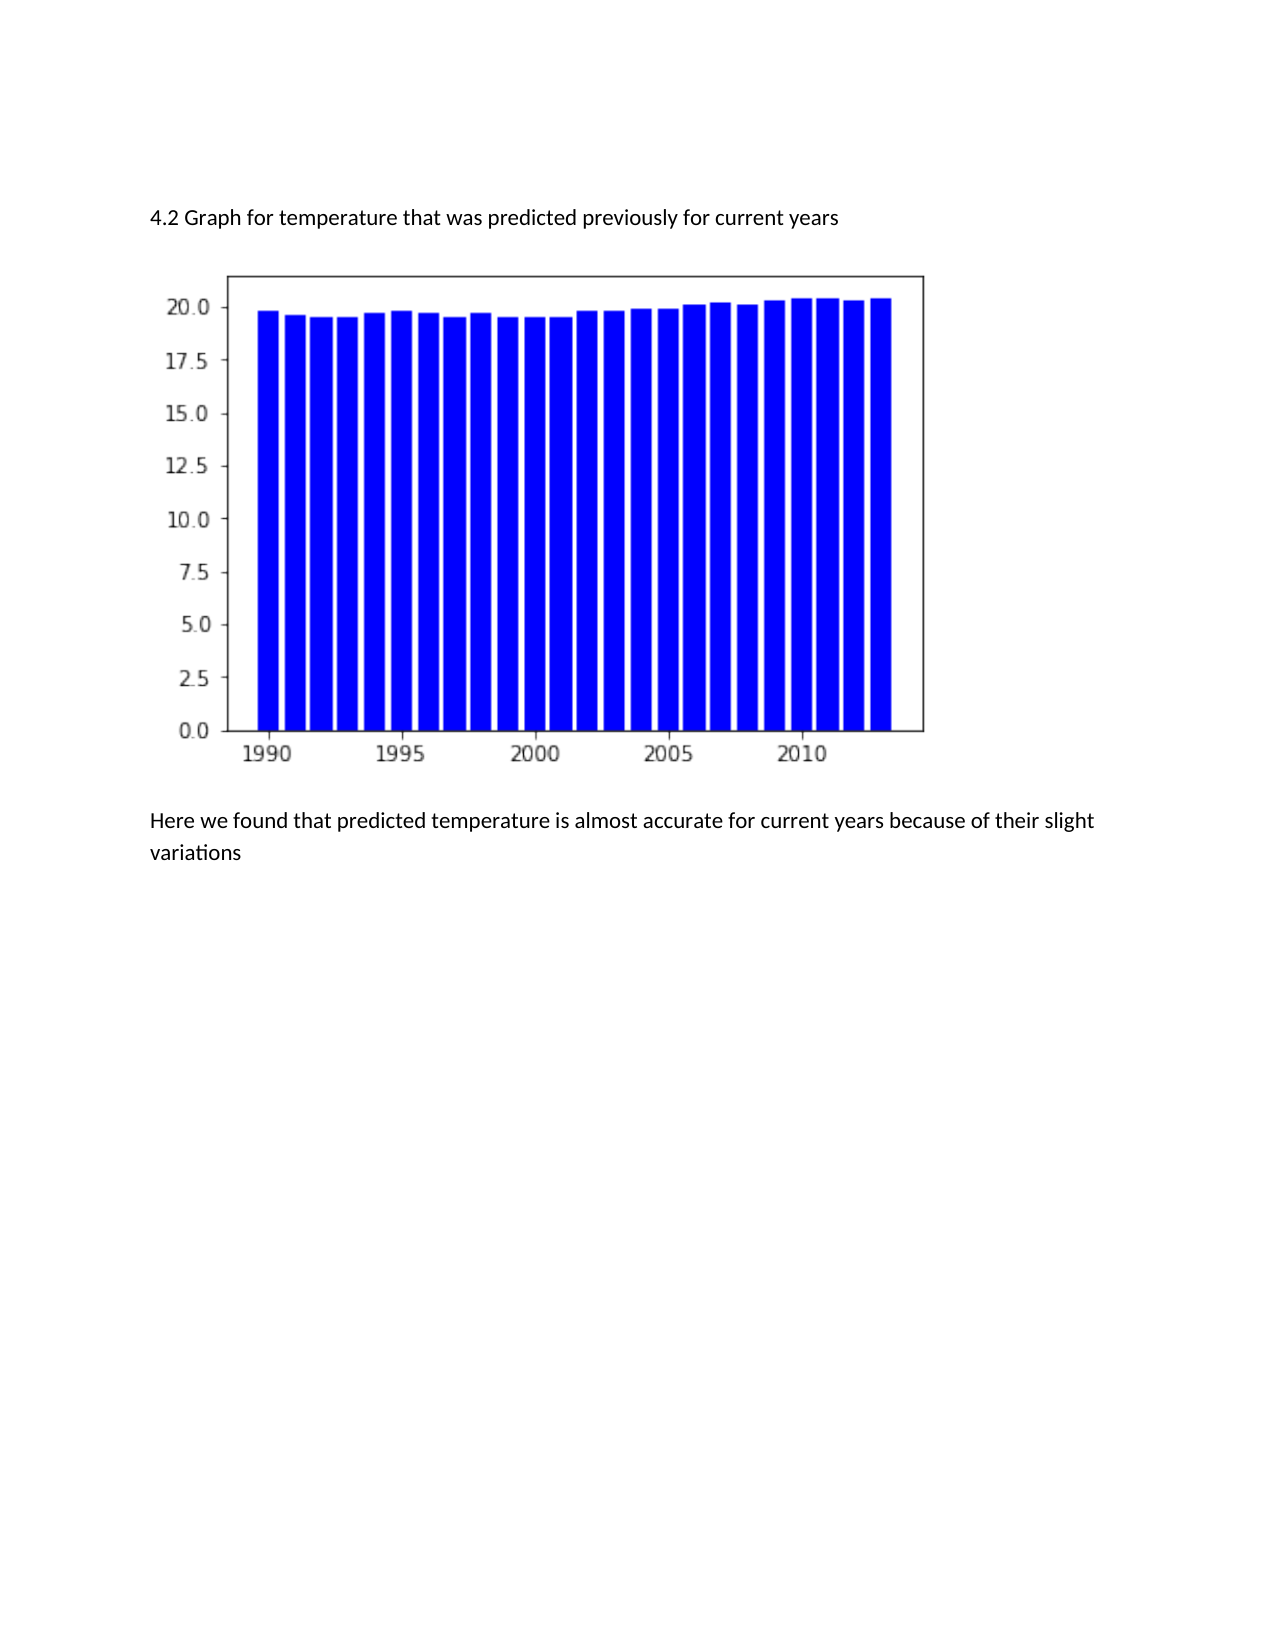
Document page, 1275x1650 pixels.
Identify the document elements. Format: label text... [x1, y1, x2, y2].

picture [150, 256, 946, 781]
text 4.2 Graph for temperature that was predicted previously for current years [150, 203, 1125, 231]
text Here we found that predicted temperature is almost accurate for current years because of their slight variations [150, 806, 1125, 866]
